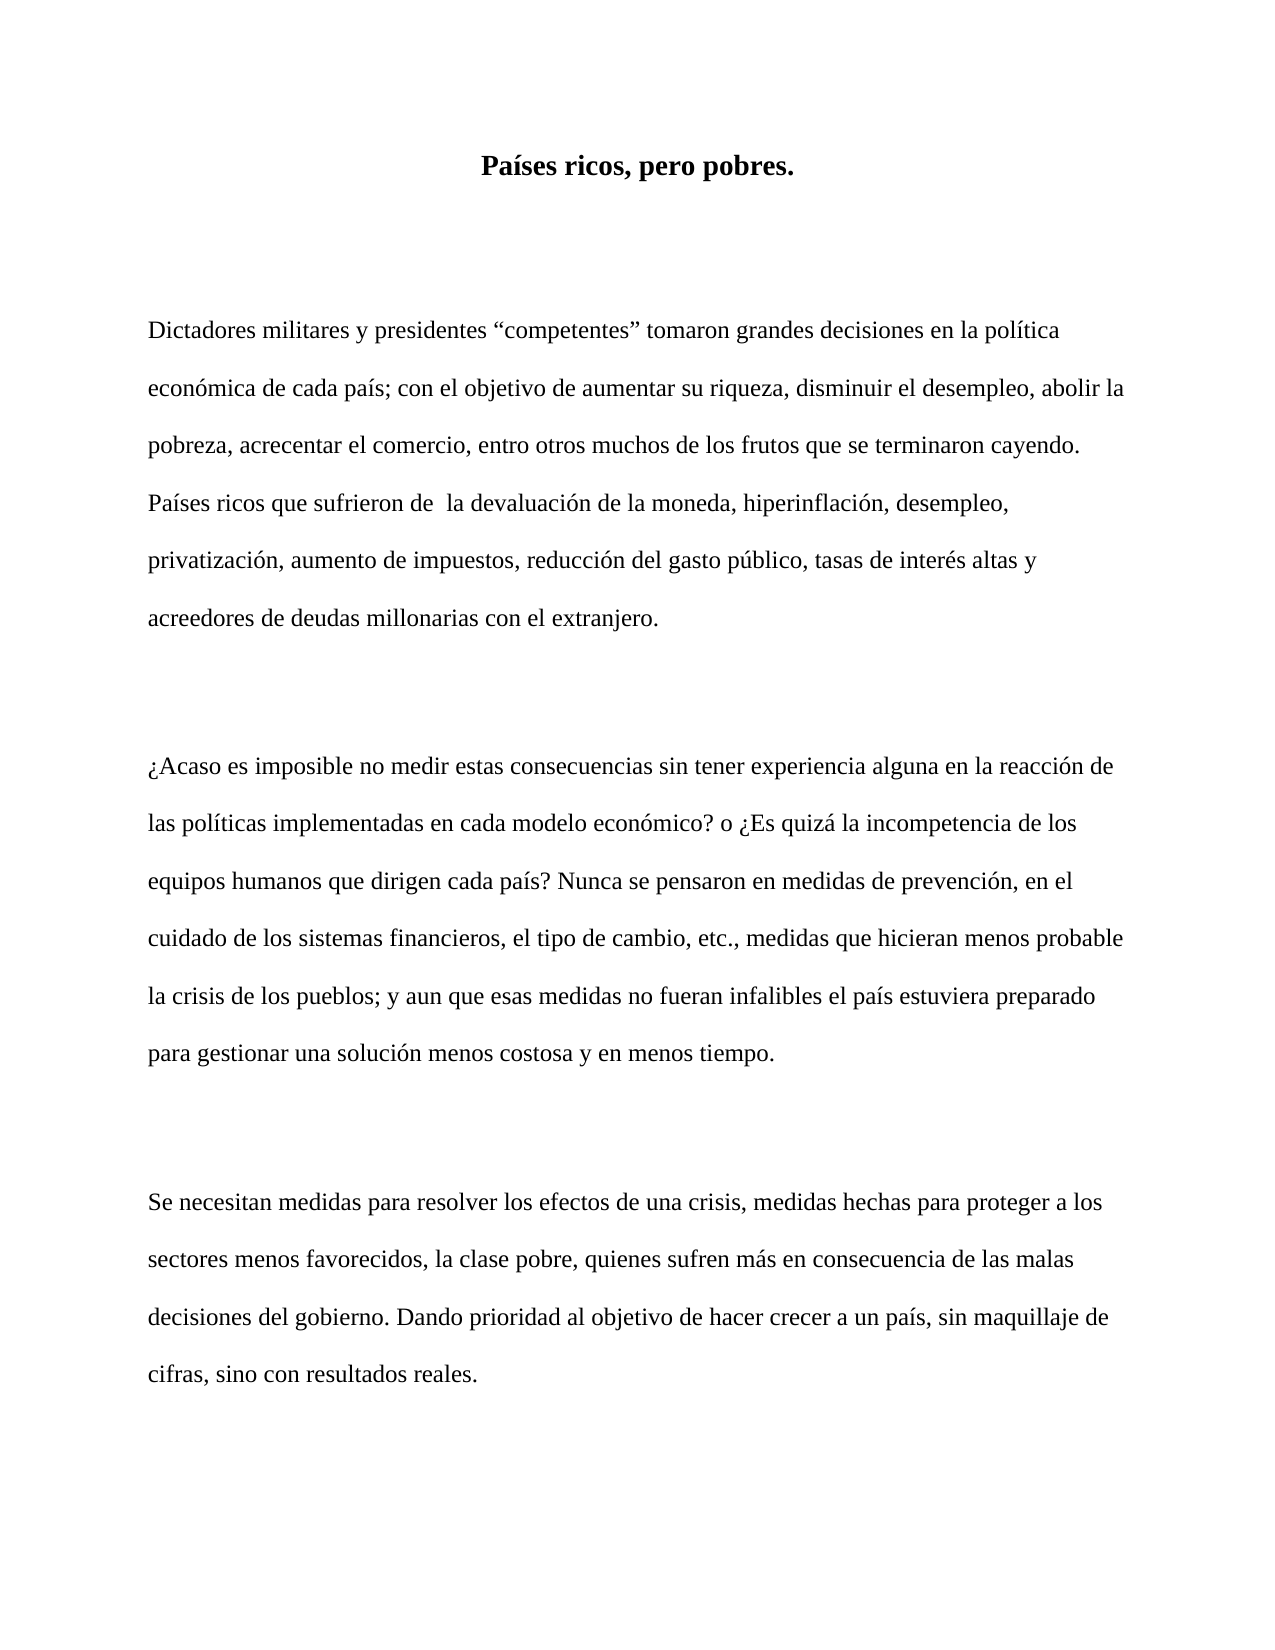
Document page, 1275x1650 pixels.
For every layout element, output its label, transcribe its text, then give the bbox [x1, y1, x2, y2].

text ¿Acaso es imposible no medir estas consecuencias sin tener experiencia alguna en la reacción de las políticas implementadas en cada modelo económico? o ¿Es quizá la incompetencia de los equipos humanos que dirigen cada país? Nunca se pensaron en medidas de prevención, en el cuidado de los sistemas financieros, el tipo de cambio, etc., medidas que hicieran menos probable la crisis de los pueblos; y aun que esas medidas no fueran infalibles el país estuviera preparado para gestionar una solución menos costosa y en menos tiempo. [148, 751, 1127, 1067]
text Países ricos, pero pobres. [148, 148, 1127, 181]
text Se necesitan medidas para resolver los efectos de una crisis, medidas hechas para proteger a los sectores menos favorecidos, la clase pobre, quienes sufren más en consecuencia de las malas decisiones del gobierno. Dando prioridad al objetivo de hacer crecer a un país, sin maquillaje de cifras, sino con resultados reales. [148, 1187, 1127, 1388]
text Dictadores militares y presidentes “competentes” tomaron grandes decisiones en la política económica de cada país; con el objetivo de aumentar su riqueza, disminuir el desempleo, abolir la pobreza, acrecentar el comercio, entro otros muchos de los frutos que se terminaron cayendo. Países ricos que sufrieron de la devaluación de la moneda, hiperinflación, desempleo, privatización, aumento de impuestos, reducción del gasto público, tasas de interés altas y acreedores de deudas millonarias con el extranjero. [148, 315, 1127, 631]
